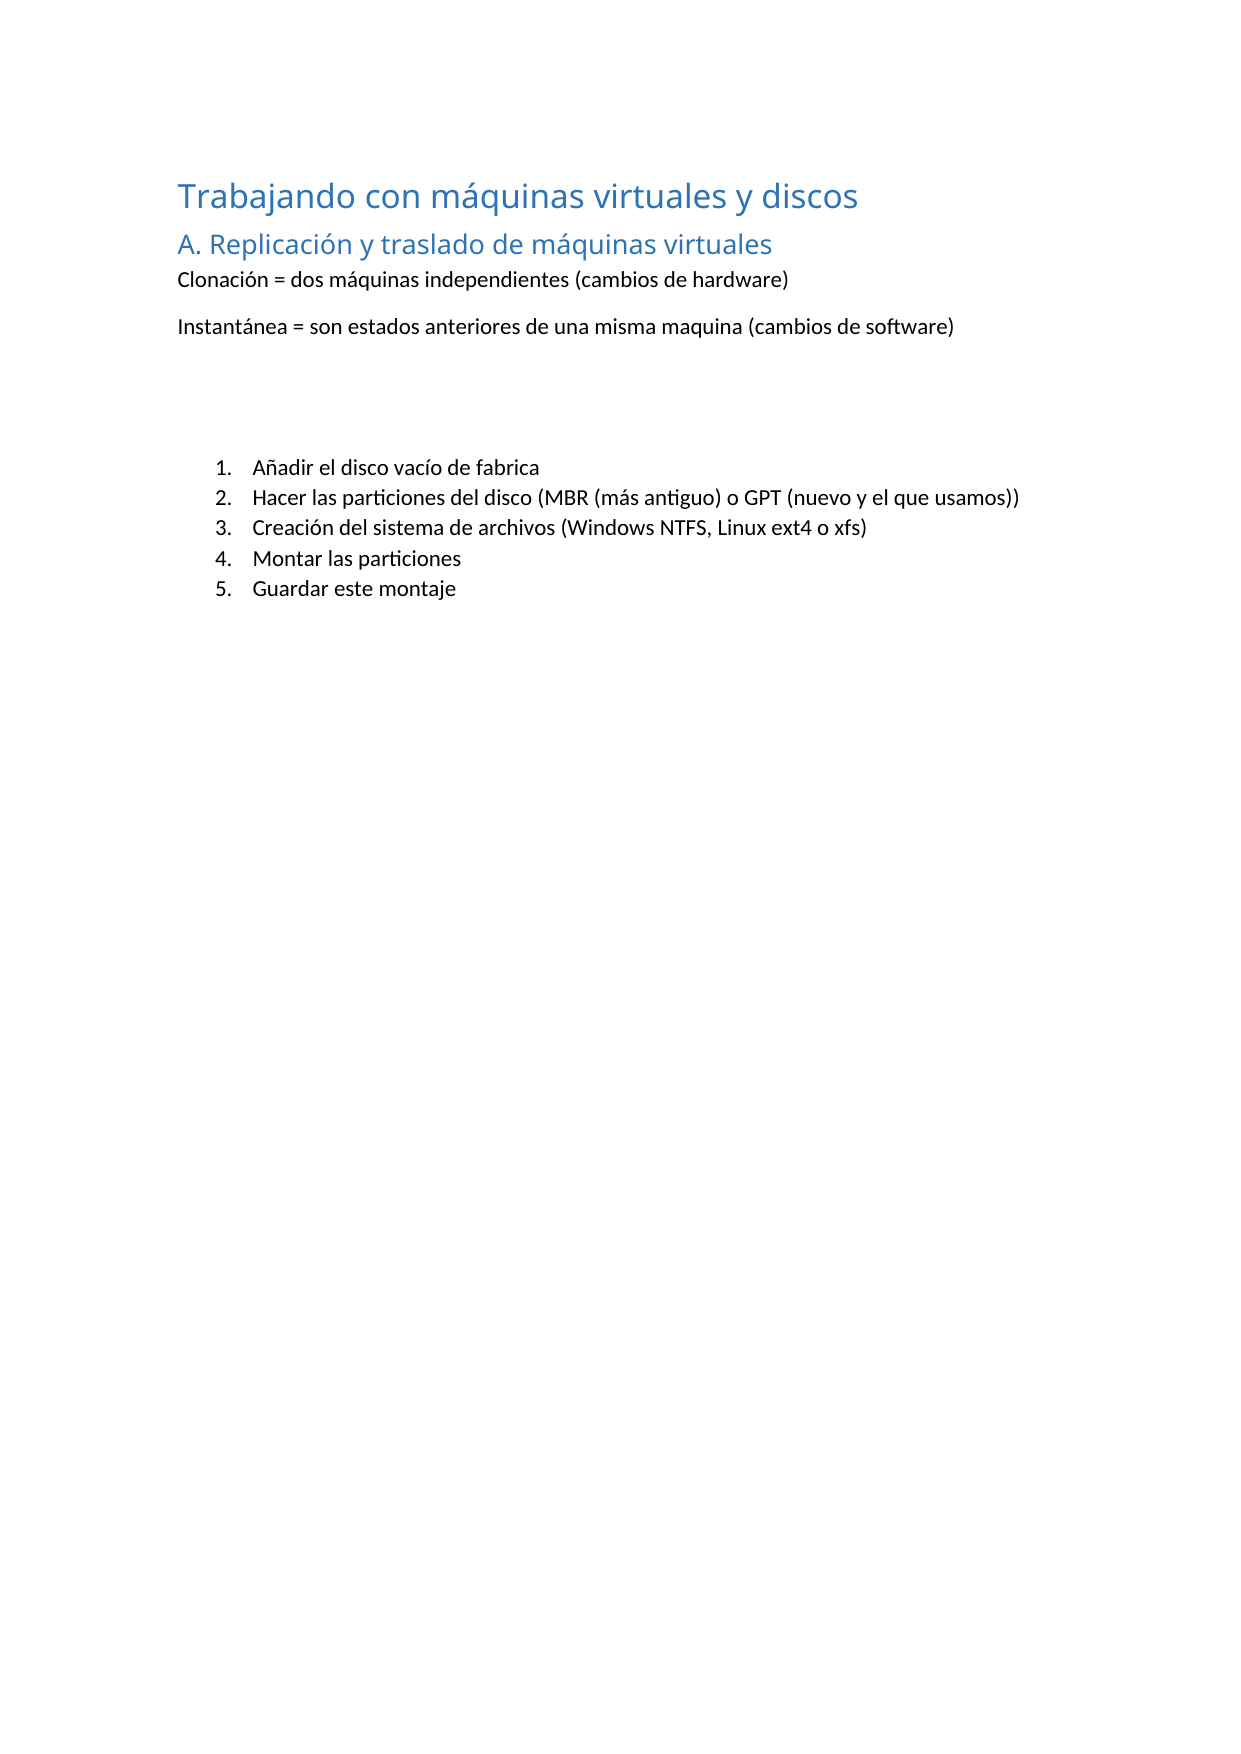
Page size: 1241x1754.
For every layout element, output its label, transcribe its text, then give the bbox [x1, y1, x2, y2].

text Instantánea = son estados anteriores de una misma maquina (cambios de software) [177, 312, 1063, 340]
list Creación del sistema de archivos (Windows NTFS, Linux ext4 o xfs) [215, 513, 1063, 541]
subtitle A. Replicación y traslado de máquinas virtuales [177, 226, 1063, 263]
text Clonación = dos máquinas independientes (cambios de hardware) [177, 266, 1063, 293]
list Guardar este montaje [215, 574, 1063, 602]
subtitle Trabajando con máquinas virtuales y discos [177, 173, 1063, 218]
list Hacer las particiones del disco (MBR (más antiguo) o GPT (nuevo y el que usamos)) [215, 483, 1063, 511]
list Montar las particiones [215, 544, 1063, 572]
list Añadir el disco vacío de fabrica [215, 453, 1063, 481]
